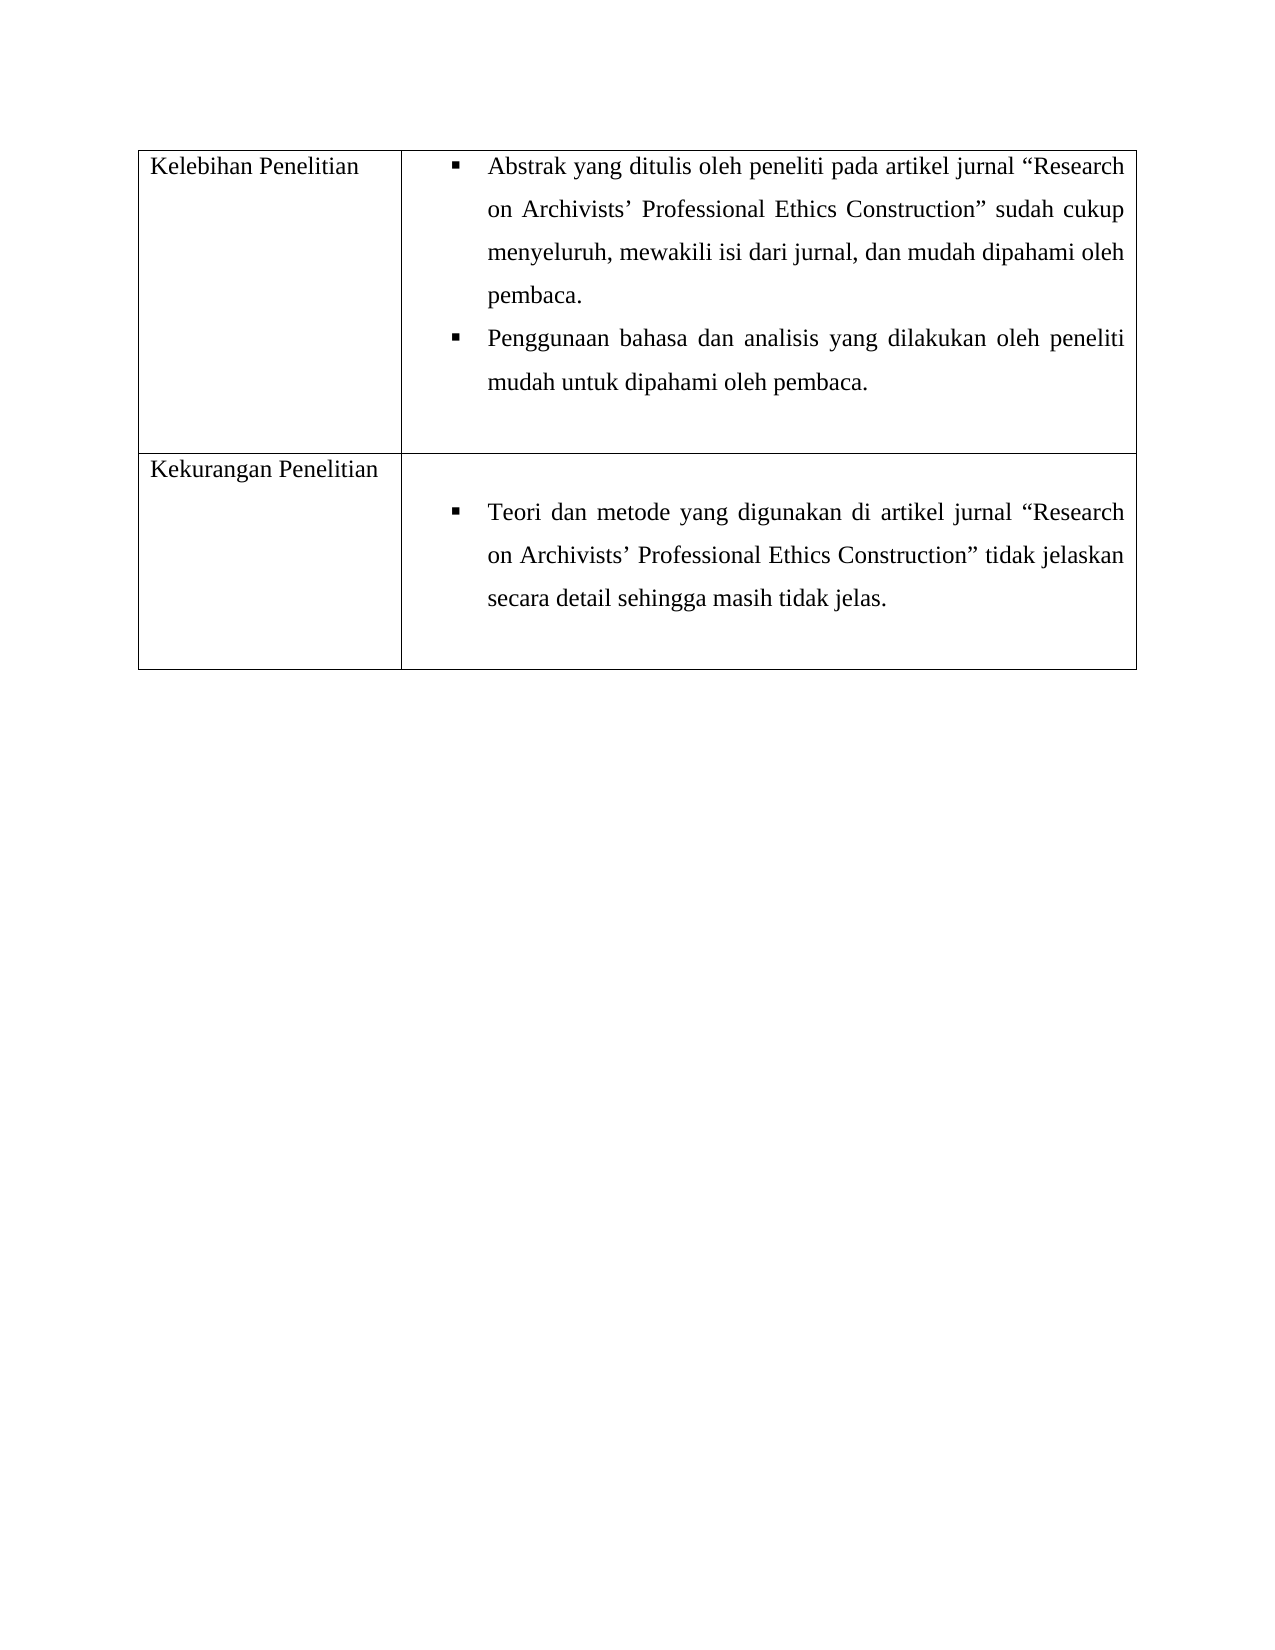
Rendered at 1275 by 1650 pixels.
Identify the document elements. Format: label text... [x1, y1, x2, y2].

table_cell Kelebihan Penelitian [139, 151, 401, 453]
table_cell Kekurangan Penelitian [139, 454, 401, 669]
table_cell Abstrak yang ditulis oleh peneliti pada artikel jurnal “Research on Archivists’ Professional Ethics Construction” sudah cukup menyeluruh, mewakili isi dari jurnal, dan mudah dipahami oleh pembaca. Penggunaan bahasa dan analisis yang dilakukan oleh peneliti mudah untuk dipahami oleh pembaca. [402, 151, 1136, 453]
table_cell Teori dan metode yang digunakan di artikel jurnal “Research on Archivists’ Professional Ethics Construction” tidak jelaskan secara detail sehingga masih tidak jelas. [402, 454, 1136, 669]
